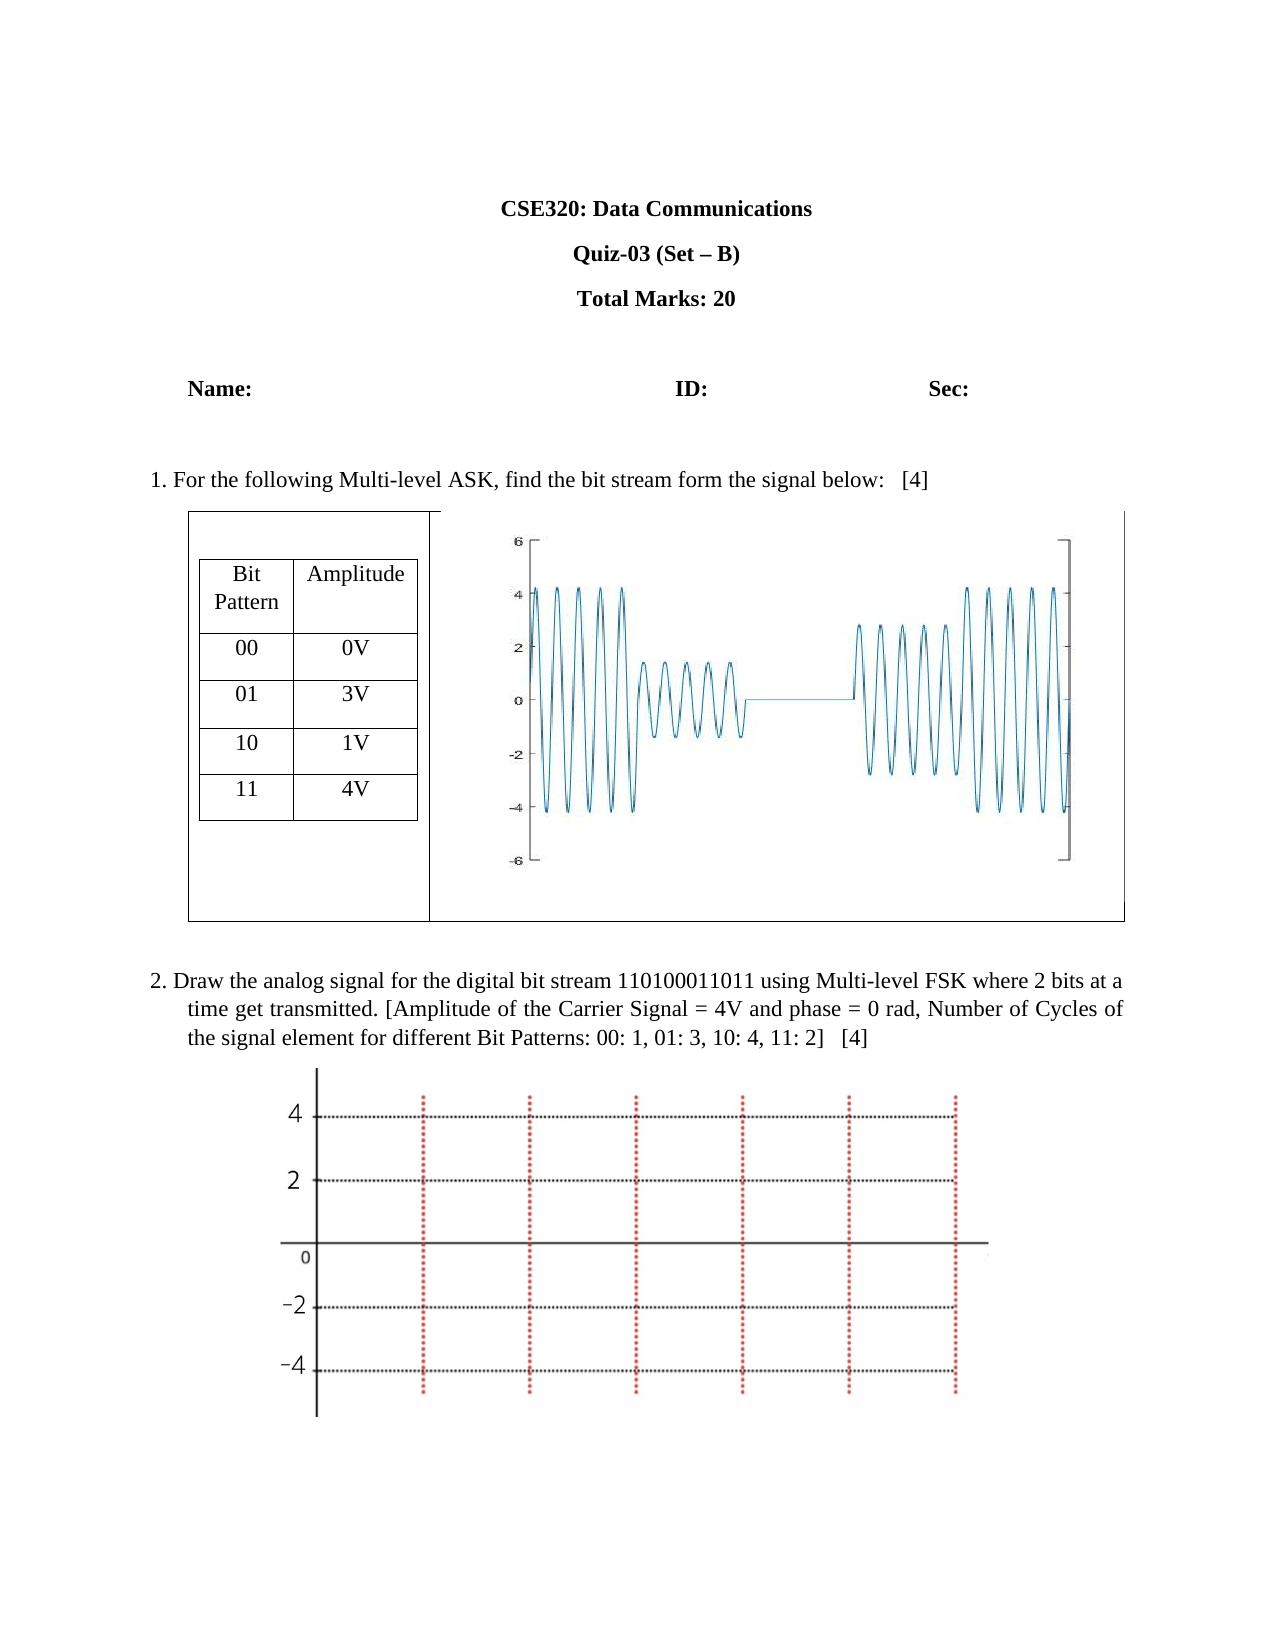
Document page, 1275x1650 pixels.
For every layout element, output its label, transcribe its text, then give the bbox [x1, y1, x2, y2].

text 1. For the following Multi-level ASK, find the bit stream form the signal below: [4] [150, 466, 1125, 492]
text Total Marks: 20 [187, 285, 1125, 312]
picture [440, 511, 1125, 902]
table_header [189, 512, 429, 921]
text 2. Draw the analog signal for the digital bit stream 110100011011 using Multi-level FSK where 2 bits at a time get transmitted. [Amplitude of the Carrier Signal = 4V and phase = 0 rad, Number of Cycles of the signal element for different Bit Patterns: 00: 1, 01: 3, 10: 4, 11: 2] [4] [150, 967, 1125, 1050]
text Quiz-03 (Set – B) [187, 240, 1125, 267]
table_header [430, 512, 1124, 921]
text CSE320: Data Communications [187, 195, 1125, 221]
text Name: ID: Sec: [187, 376, 1125, 402]
picture [250, 1068, 1025, 1420]
